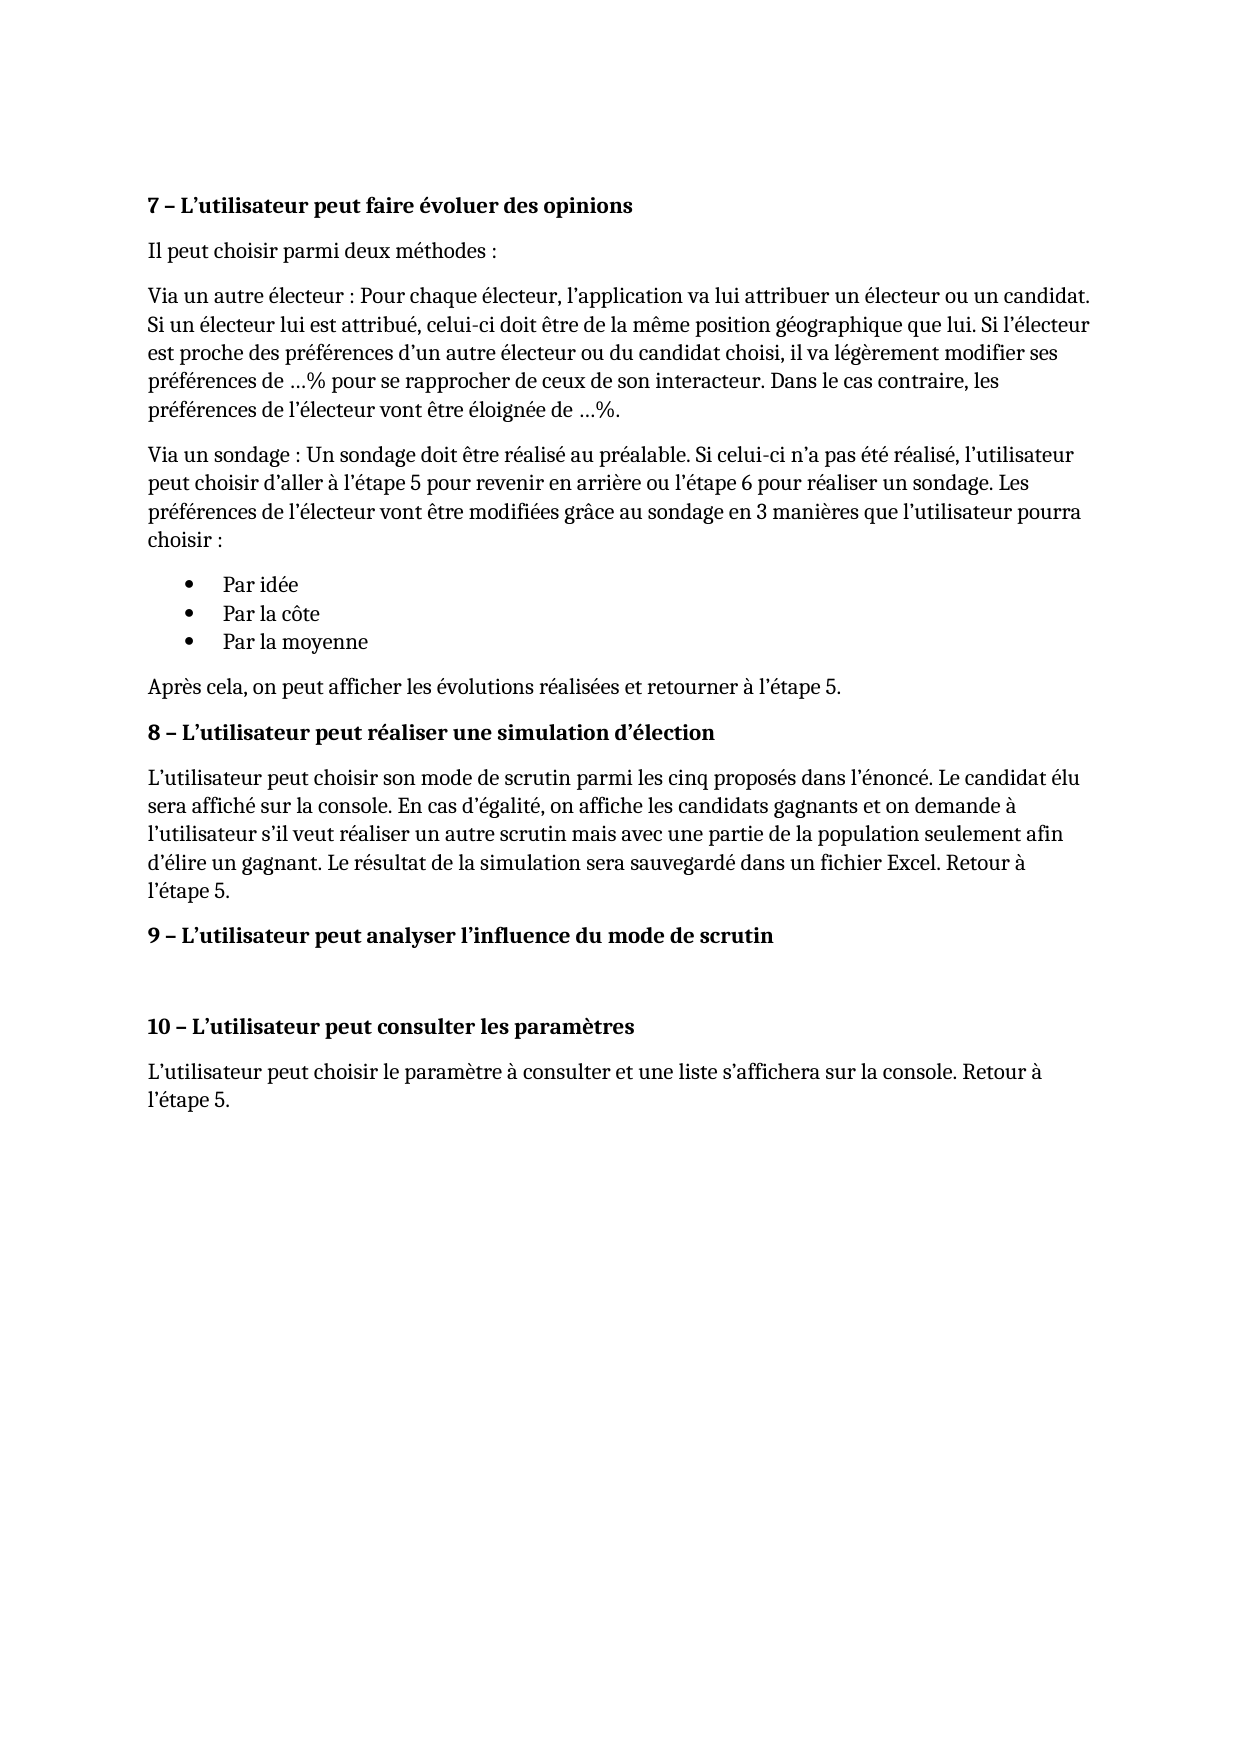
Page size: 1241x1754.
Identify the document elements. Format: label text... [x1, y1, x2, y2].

text L’utilisateur peut choisir son mode de scrutin parmi les cinq proposés dans l’énoncé. Le candidat élu sera affiché sur la console. En cas d’égalité, on affiche les candidats gagnants et on demande à l’utilisateur s’il veut réaliser un autre scrutin mais avec une partie de la population seulement afin d’élire un gagnant. Le résultat de la simulation sera sauvegardé dans un fichier Excel. Retour à l’étape 5. [148, 764, 1093, 904]
list Par la moyenne [185, 629, 1093, 655]
text 7 – L’utilisateur peut faire évoluer des opinions [148, 193, 1093, 219]
text Il peut choisir parmi deux méthodes : [148, 238, 1093, 264]
list Par la côte [185, 601, 1093, 627]
text 9 – L’utilisateur peut analyser l’influence du mode de scrutin [148, 923, 1093, 949]
list Par idée [185, 572, 1093, 598]
text Via un autre électeur : Pour chaque électeur, l’application va lui attribuer un électeur ou un candidat. Si un électeur lui est attribué, celui-ci doit être de la même position géographique que lui. Si l’électeur est proche des préférences d’un autre électeur ou du candidat choisi, il va légèrement modifier ses préférences de …% pour se rapprocher de ceux de son interacteur. Dans le cas contraire, les préférences de l’électeur vont être éloignée de …%. [148, 283, 1093, 423]
text Après cela, on peut afficher les évolutions réalisées et retourner à l’étape 5. [148, 674, 1093, 701]
text L’utilisateur peut choisir le paramètre à consulter et une liste s’affichera sur la console. Retour à l’étape 5. [148, 1058, 1093, 1113]
text Via un sondage : Un sondage doit être réalisé au préalable. Si celui-ci n’a pas été réalisé, l’utilisateur peut choisir d’aller à l’étape 5 pour revenir en arrière ou l’étape 6 pour réaliser un sondage. Les préférences de l’électeur vont être modifiées grâce au sondage en 3 manières que l’utilisateur pourra choisir : [148, 442, 1093, 553]
text 10 – L’utilisateur peut consulter les paramètres [148, 1013, 1093, 1040]
text 8 – L’utilisateur peut réaliser une simulation d’élection [148, 719, 1093, 746]
